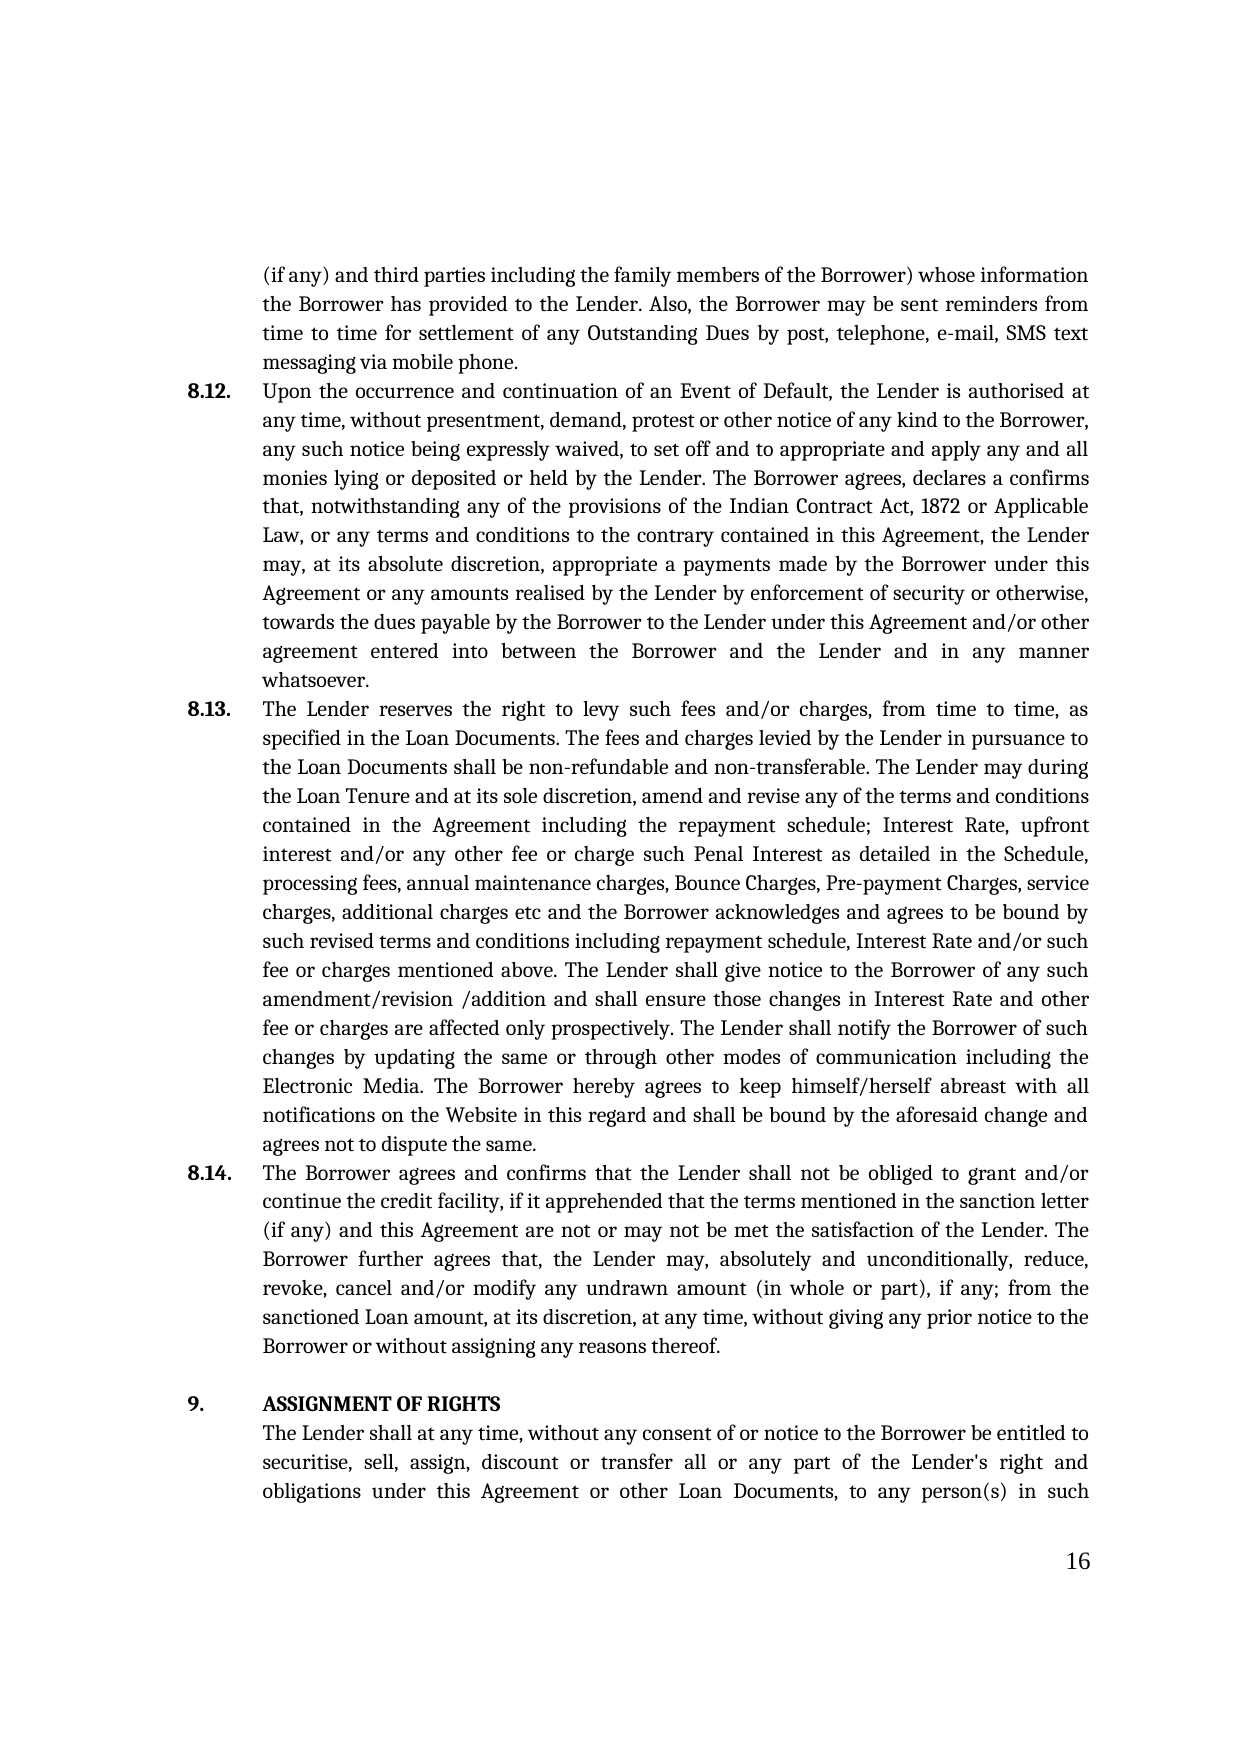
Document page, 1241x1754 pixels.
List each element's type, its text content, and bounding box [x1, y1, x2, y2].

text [262, 1421, 1090, 1504]
list The Borrower agrees and confirms that the Lender shall not be obliged to grant and/or continue the credit facility, if it apprehended that the terms mentioned in the sanction letter (if any) and this Agreement are not or may not be met the satisfaction of the Lender. The Borrower further agrees that, the Lender may, absolutely and unconditionally, reduce, revoke, cancel and/or modify any undrawn amount (in whole or part), if any; from the sanctioned Loan amount, at its discretion, at any time, without giving any prior notice to the Borrower or without assigning any reasons thereof. [187, 1160, 1090, 1359]
list ASSIGNMENT OF RIGHTS [187, 1392, 1090, 1417]
list Upon the occurrence and continuation of an Event of Default, the Lender is authorised at any time, without presentment, demand, protest or other notice of any kind to the Borrower, any such notice being expressly waived, to set off and to appropriate and apply any and all monies lying or deposited or held by the Lender. The Borrower agrees, declares a confirms that, notwithstanding any of the provisions of the Indian Contract Act, 1872 or Applicable Law, or any terms and conditions to the contrary contained in this Agreement, the Lender may, at its absolute discretion, appropriate a payments made by the Borrower under this Agreement or any amounts realised by the Lender by enforcement of security or otherwise, towards the dues payable by the Borrower to the Lender under this Agreement and/or other agreement entered into between the Borrower and the Lender and in any manner whatsoever. [187, 378, 1090, 693]
list The Lender reserves the right to levy such fees and/or charges, from time to time, as specified in the Loan Documents. The fees and charges levied by the Lender in pursuance to the Loan Documents shall be non-refundable and non-transferable. The Lender may during the Loan Tenure and at its sole discretion, amend and revise any of the terms and conditions contained in the Agreement including the repayment schedule; Interest Rate, upfront interest and/or any other fee or charge such Penal Interest as detailed in the Schedule, processing fees, annual maintenance charges, Bounce Charges, Pre-payment Charges, service charges, additional charges etc and the Borrower acknowledges and agrees to be bound by such revised terms and conditions including repayment schedule, Interest Rate and/or such fee or charges mentioned above. The Lender shall give notice to the Borrower of any such amendment/revision /addition and shall ensure those changes in Interest Rate and other fee or charges are affected only prospectively. The Lender shall notify the Borrower of such changes by updating the same or through other modes of communication including the Electronic Media. The Borrower hereby agrees to keep himself/herself abreast with all notifications on the Website in this regard and shall be bound by the aforesaid change and agrees not to dispute the same. [187, 697, 1090, 1156]
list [187, 262, 1090, 374]
